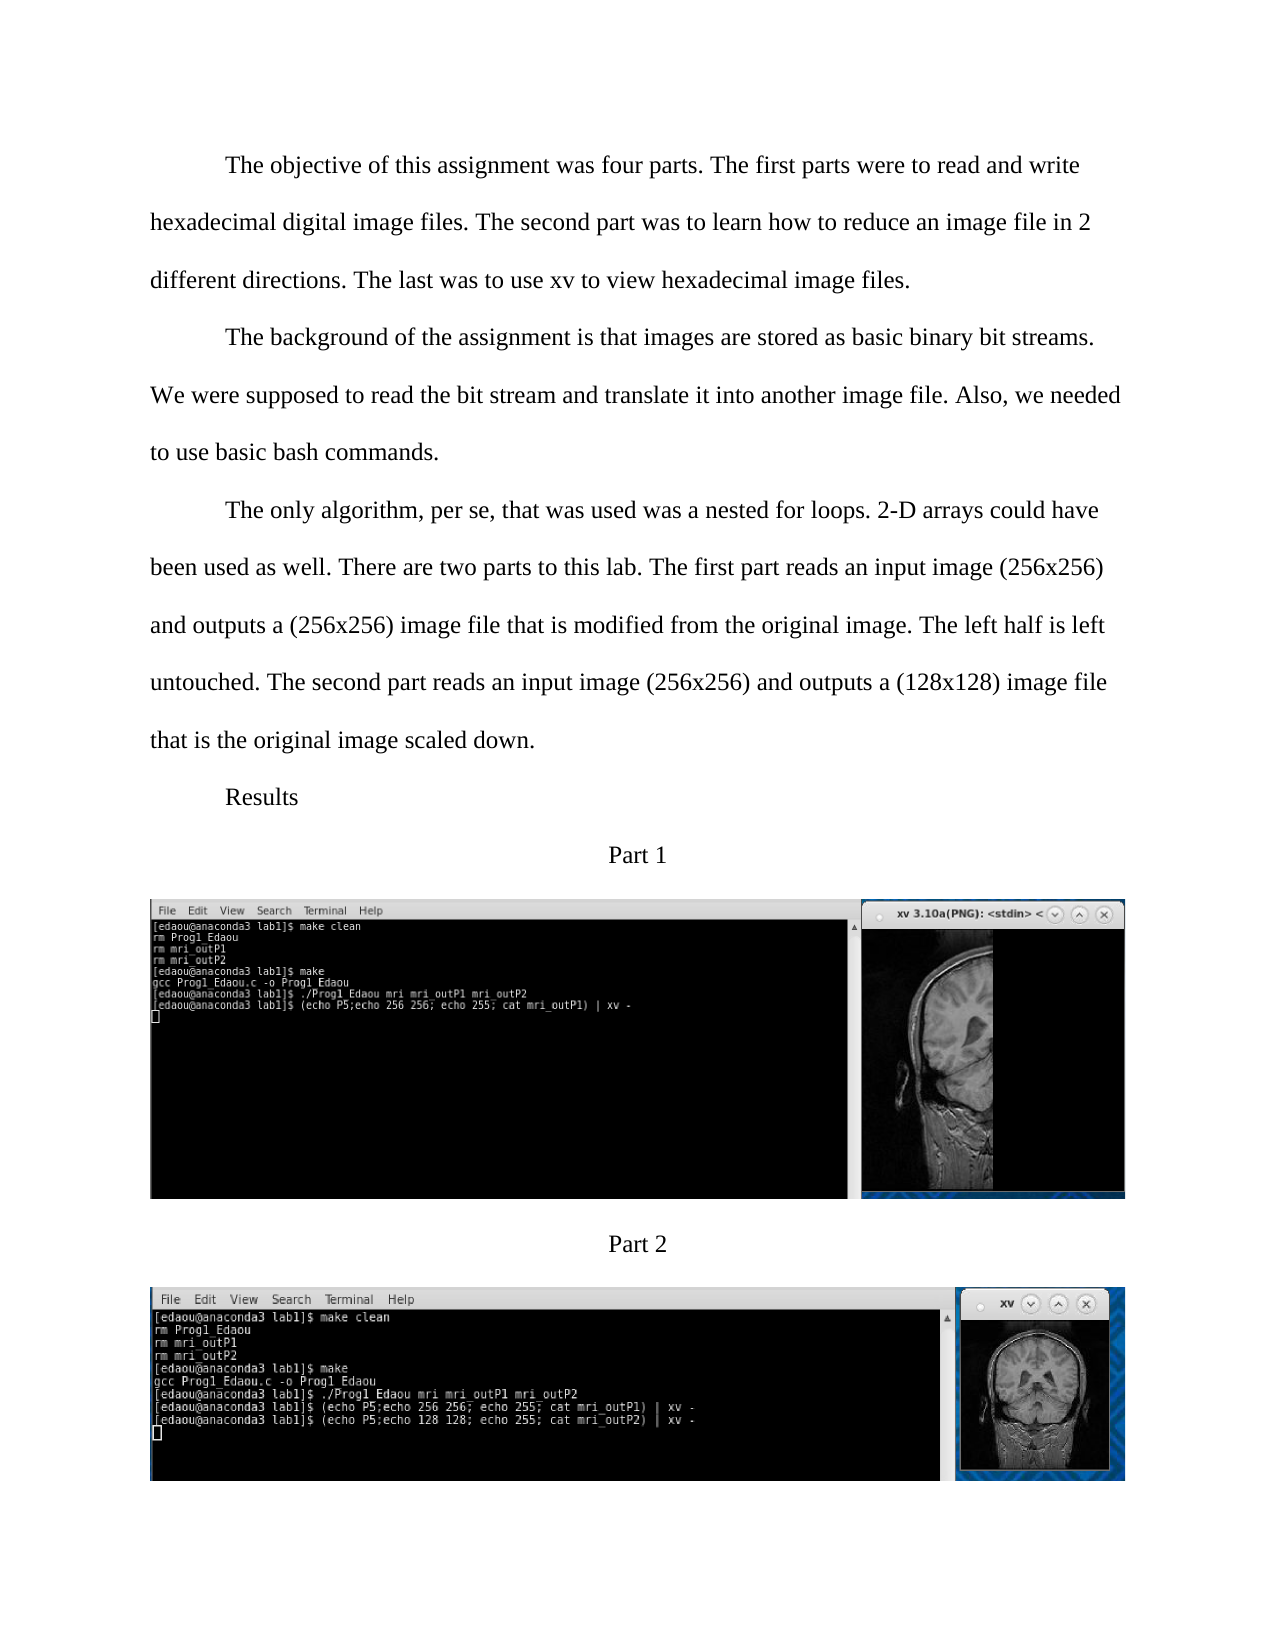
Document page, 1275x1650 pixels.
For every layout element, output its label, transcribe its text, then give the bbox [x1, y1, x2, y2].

text Results [150, 782, 1125, 811]
text Part 2 [150, 1229, 1125, 1258]
text Part 1 [150, 840, 1125, 899]
text The only algorithm, per se, that was used was a nested for loops. 2-D arrays could have been used as well. There are two parts to this lab. The first part reads an input image (256x256) and outputs a (256x256) image file that is modified from the original image. The left half is left untouched. The second part reads an input image (256x256) and outputs a (128x128) image file that is the original image scaled down. [150, 495, 1125, 754]
text The objective of this assignment was four parts. The first parts were to read and write hexadecimal digital image files. The second part was to learn how to reduce an image file in 2 different directions. The last was to use xv to view hexadecimal image files. [150, 150, 1125, 294]
text The background of the assignment is that images are stored as basic binary bit streams. We were supposed to read the bit stream and translate it into another image file. Also, we needed to use basic bash commands. [150, 322, 1125, 466]
picture [150, 1287, 1125, 1481]
picture [150, 899, 1125, 1199]
